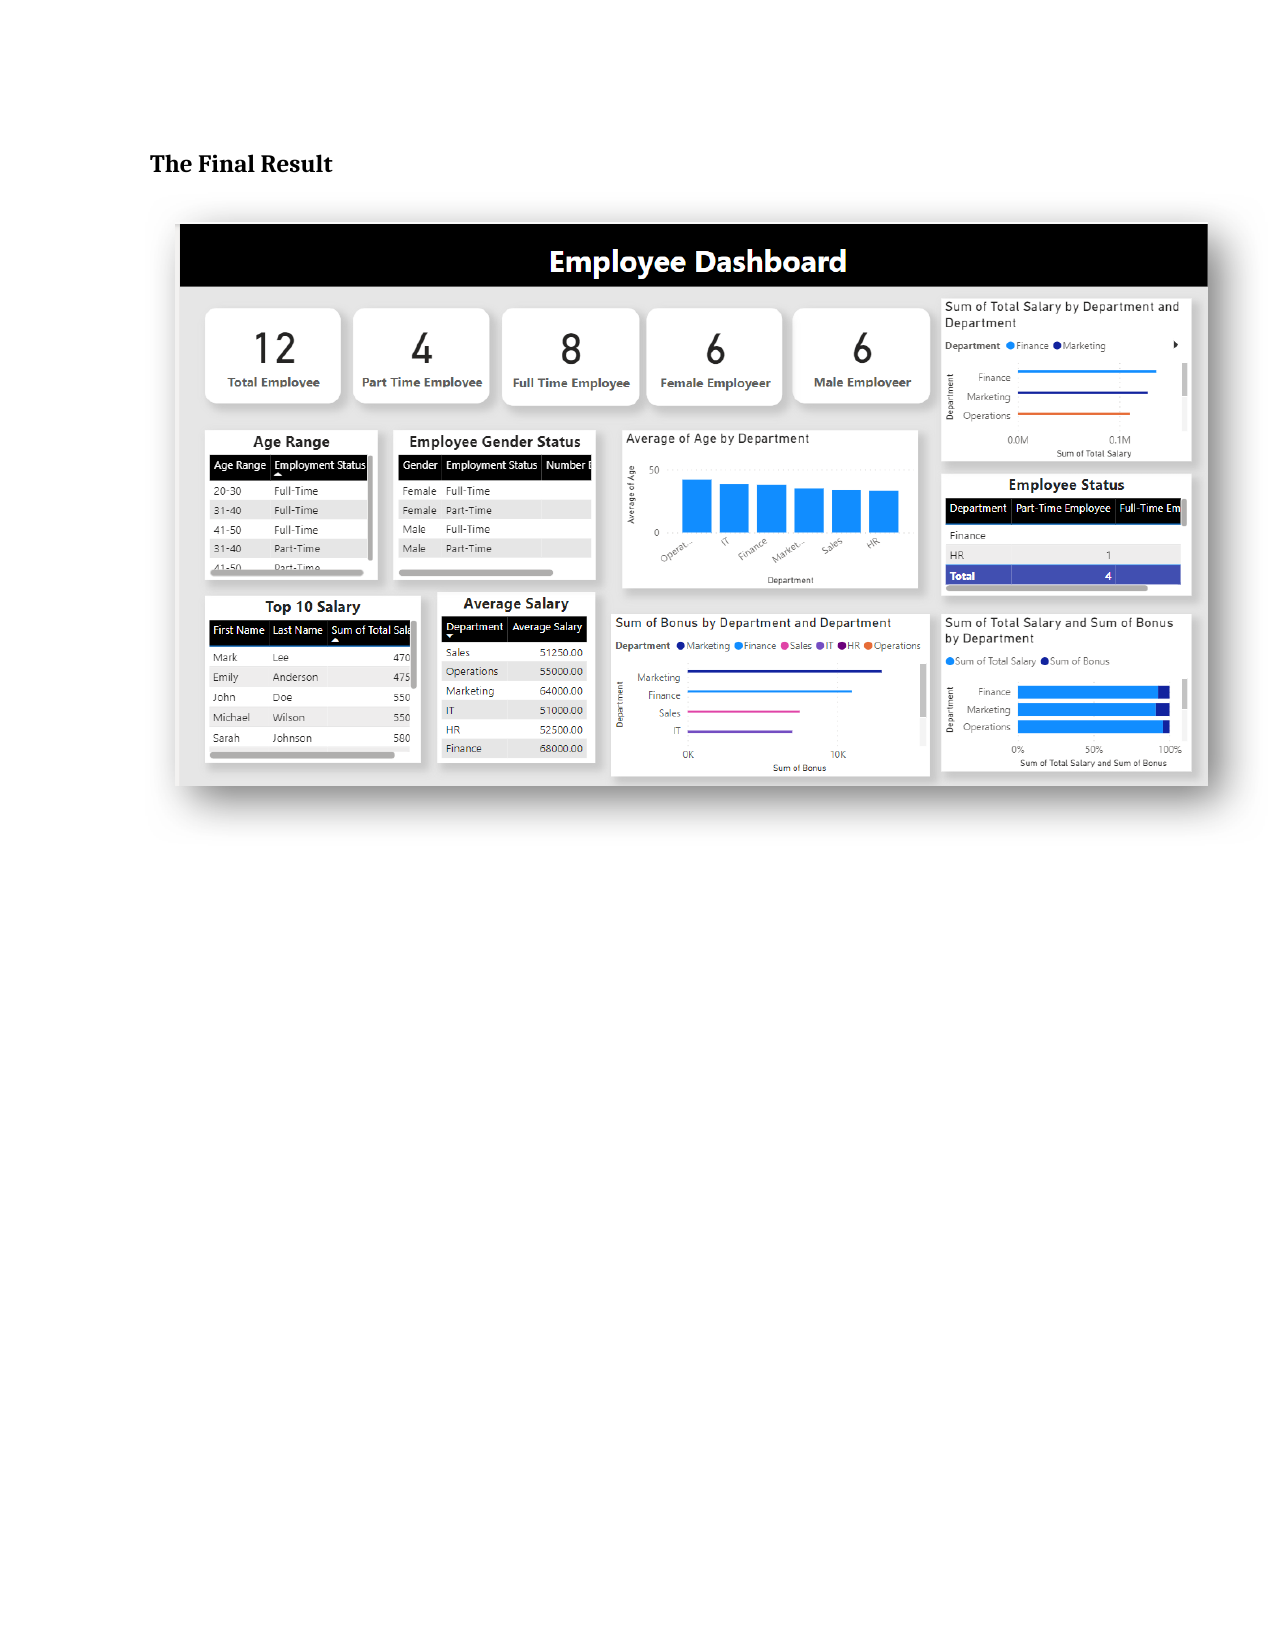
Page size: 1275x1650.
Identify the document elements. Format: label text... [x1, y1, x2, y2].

picture [175, 222, 1208, 786]
text The Final Result [150, 150, 1125, 179]
